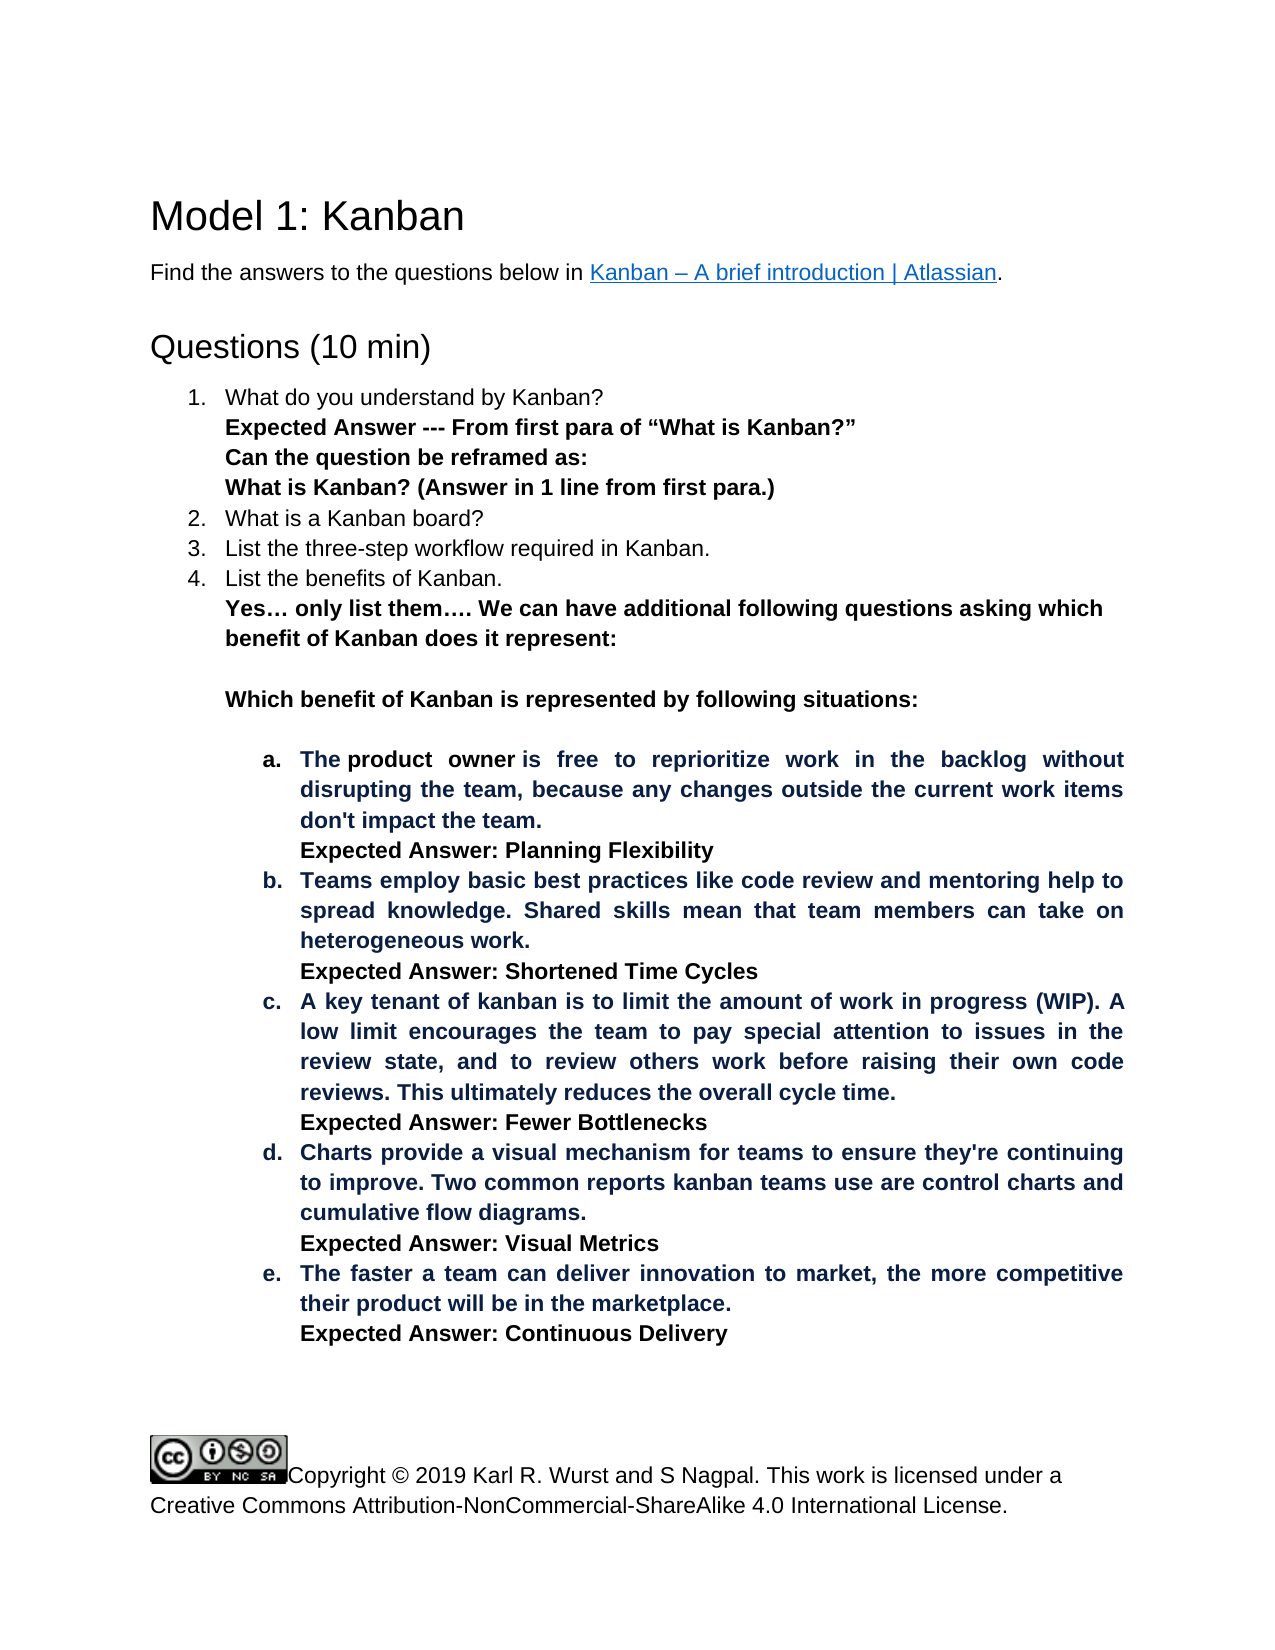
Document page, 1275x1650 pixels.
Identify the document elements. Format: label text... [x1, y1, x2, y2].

text Expected Answer --- From first para of “What is Kanban?” [225, 414, 1125, 440]
list List the three-step workflow required in Kanban. [187, 535, 1125, 561]
list Charts provide a visual mechanism for teams to ensure they're continuing to improve. Two common reports kanban teams use are control charts and cumulative flow diagrams. [262, 1139, 1125, 1226]
list The faster a team can deliver innovation to market, the more competitive their product will be in the marketplace. [262, 1260, 1125, 1316]
list Teams employ basic best practices like code review and mentoring help to spread knowledge. Shared skills mean that team members can take on heterogeneous work. [262, 867, 1125, 954]
list Expected Answer: Continuous Delivery [300, 1320, 1125, 1346]
list What do you understand by Kanban? [187, 384, 1125, 410]
text Which benefit of Kanban is represented by following situations: [225, 686, 1125, 712]
list Expected Answer: Visual Metrics [300, 1229, 1125, 1256]
list A key tenant of kanban is to limit the amount of work in progress (WIP). A low limit encourages the team to pay special attention to issues in the review state, and to review others work before raising their own code reviews. This ultimately reduces the overall cycle time. [262, 988, 1125, 1105]
list What is a Kanban board? [187, 504, 1125, 531]
list List the benefits of Kanban. [187, 565, 1125, 591]
text What is Kanban? (Answer in 1 line from first para.) [225, 474, 1125, 501]
picture [150, 1435, 288, 1484]
text Yes… only list them…. We can have additional following questions asking which benefit of Kanban does it represent: [225, 595, 1125, 652]
list The product owner is free to reprioritize work in the backlog without disrupting the team, because any changes outside the current work items don't impact the team. [262, 746, 1125, 833]
list Expected Answer: Fewer Bottlenecks [300, 1109, 1125, 1135]
subtitle Model 1: Kanban [150, 192, 1125, 239]
text Find the answers to the questions below in Kanban – A brief introduction | Atlassian. [150, 259, 1125, 286]
list Expected Answer: Shortened Time Cycles [300, 958, 1125, 984]
list Expected Answer: Planning Flexibility [300, 837, 1125, 863]
text Can the question be reframed as: [225, 444, 1125, 470]
subtitle Questions (10 min) [150, 327, 1125, 365]
